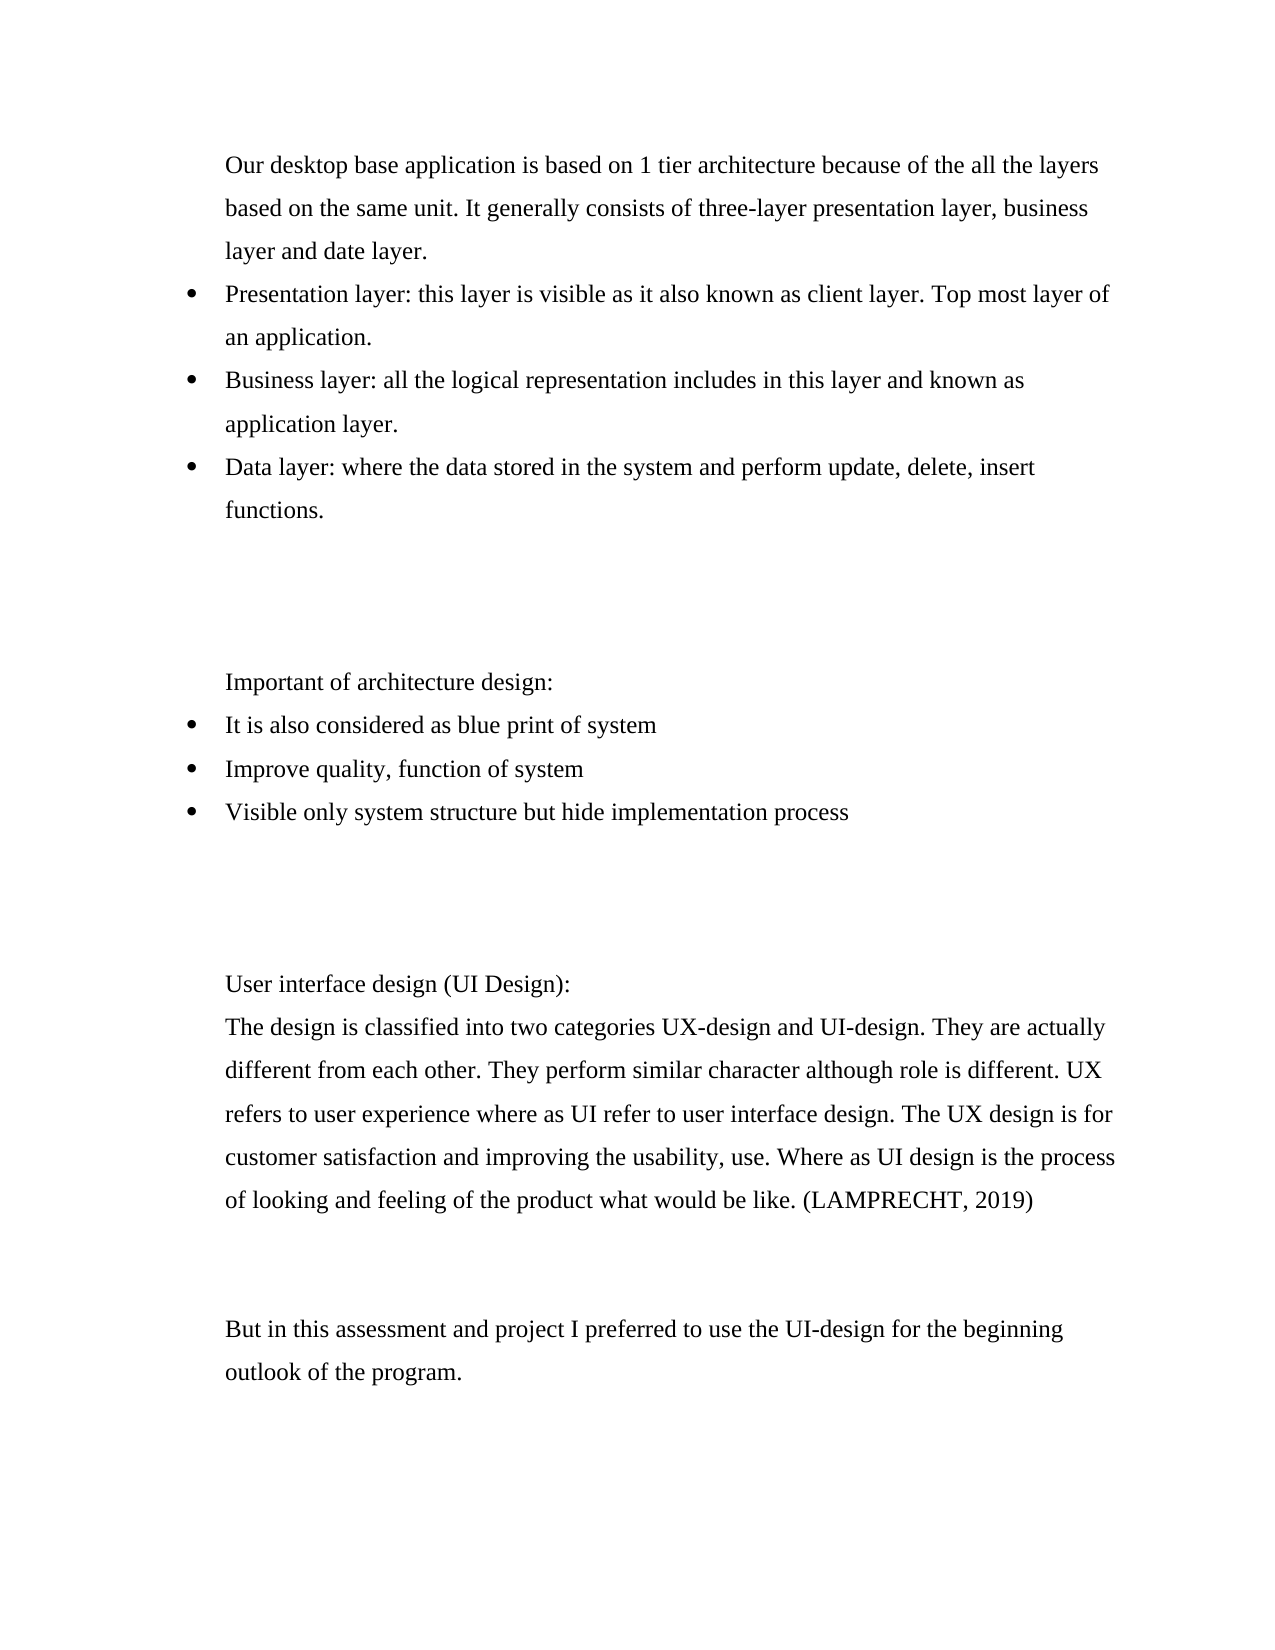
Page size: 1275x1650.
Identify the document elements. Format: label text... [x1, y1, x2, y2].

list But in this assessment and project I preferred to use the UI-design for the beginning outlook of the program. [225, 1314, 1125, 1386]
list Business layer: all the logical representation includes in this layer and known as application layer. [187, 366, 1125, 437]
list Important of architecture design: [225, 667, 1125, 696]
list It is also considered as blue print of system [187, 711, 1125, 739]
list Improve quality, function of system [187, 754, 1125, 782]
list User interface design (UI Design): [225, 969, 1125, 998]
list Data layer: where the data stored in the system and perform update, delete, insert functions. [187, 452, 1125, 524]
list Our desktop base application is based on 1 tier architecture because of the all the layers based on the same unit. It generally consists of three-layer presentation layer, business layer and date layer. [225, 150, 1125, 265]
list Presentation layer: this layer is visible as it also known as client layer. Top most layer of an application. [187, 279, 1125, 351]
list The design is classified into two categories UX-design and UI-design. They are actually different from each other. They perform similar character although role is different. UX refers to user experience where as UI refer to user interface design. The UX design is for customer satisfaction and improving the usability, use. Where as UI design is the process of looking and feeling of the product what would be like. [225, 1012, 1125, 1214]
list Visible only system structure but hide implementation process [187, 797, 1125, 826]
